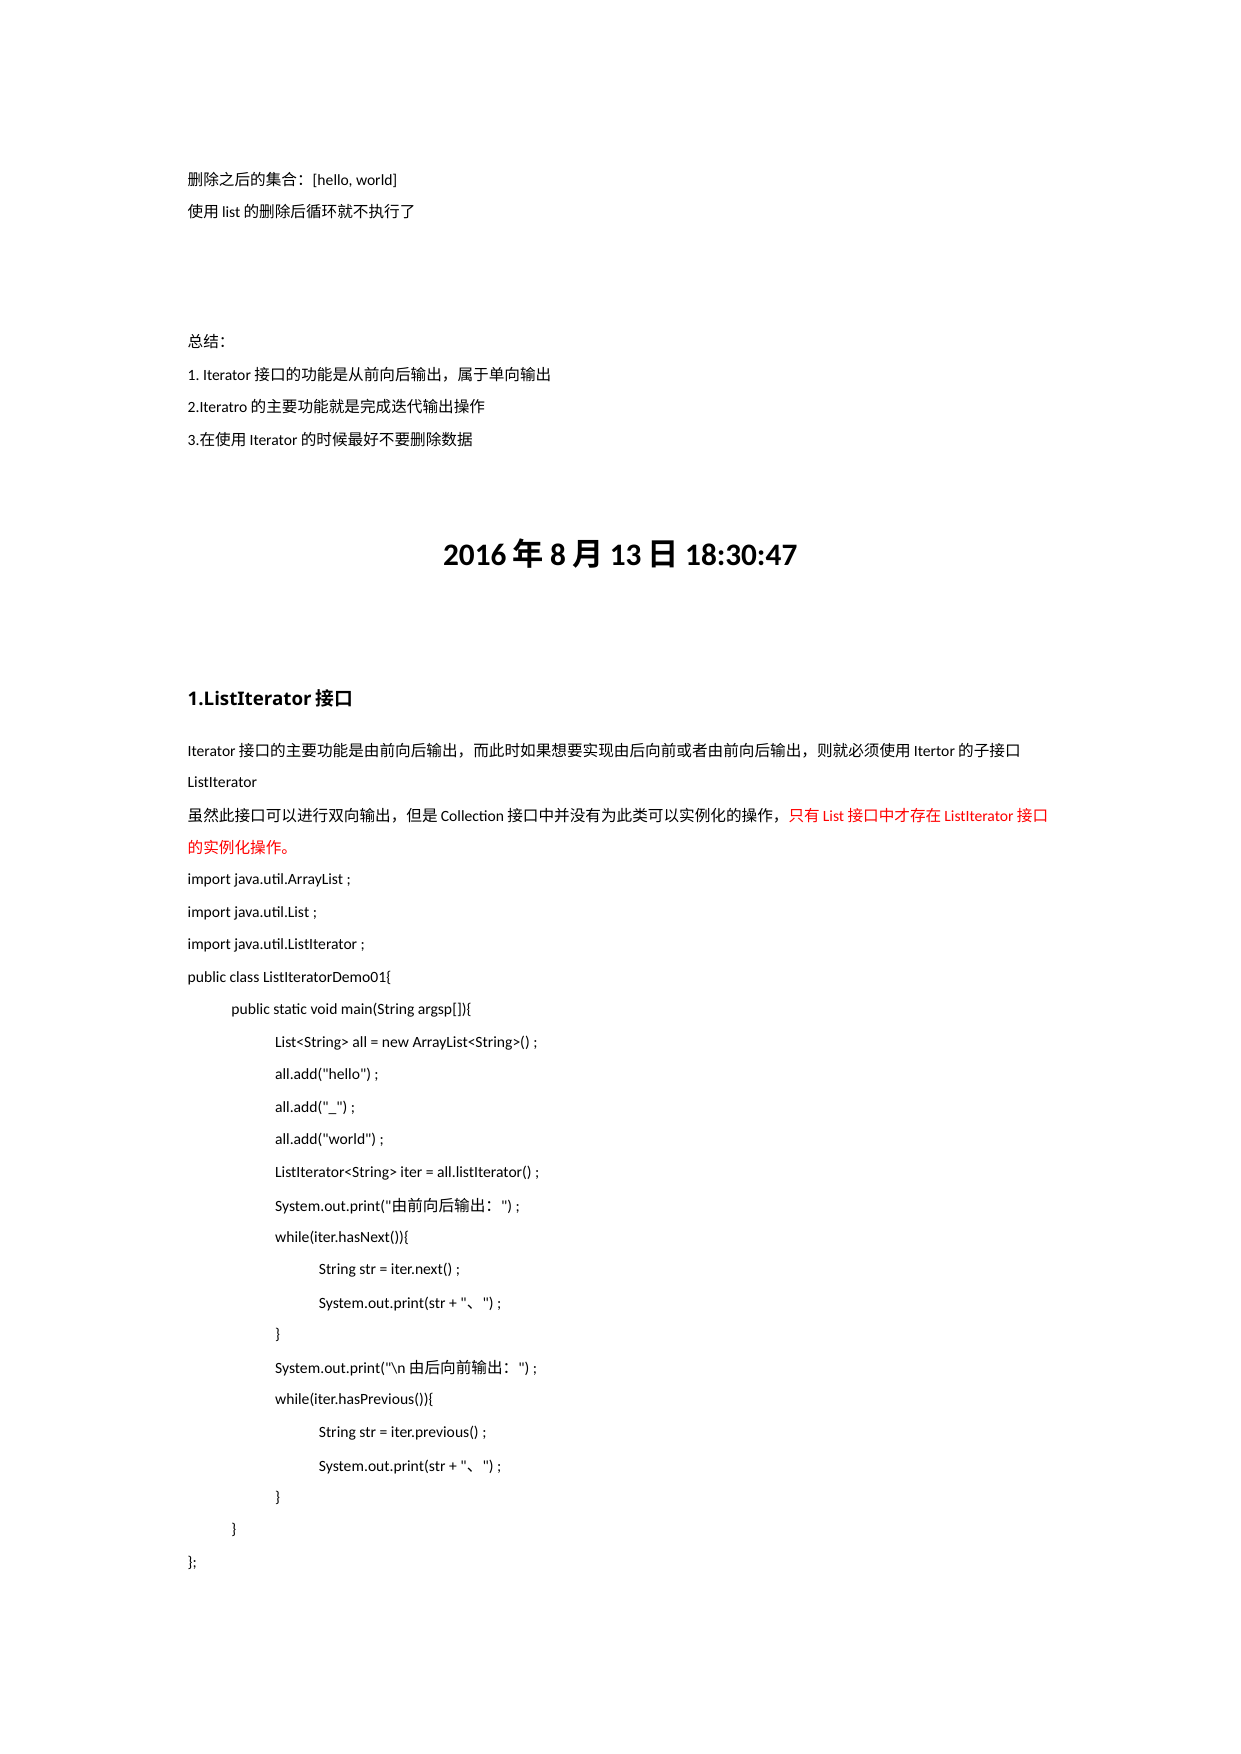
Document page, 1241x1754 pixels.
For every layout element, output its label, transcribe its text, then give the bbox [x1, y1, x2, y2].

text } [187, 1480, 1053, 1513]
text while(iter.hasPrevious()){ [187, 1383, 1053, 1415]
text 1. Iterator接口的功能是从前向后输出，属于单向输出 [187, 357, 1053, 389]
text all.add("_") ; [187, 1090, 1053, 1123]
text import java.util.ArrayList ; [187, 863, 1053, 895]
text 总结： [187, 324, 1053, 357]
text 虽然此接口可以进行双向输出，但是Collection接口中并没有为此类可以实例化的操作，只有List接口中才存在ListIterator接口的实例化操作。 [187, 798, 1053, 863]
text all.add("hello") ; [187, 1058, 1053, 1090]
text System.out.print("由前向后输出：") ; [187, 1188, 1053, 1220]
text all.add("world") ; [187, 1123, 1053, 1155]
text }; [187, 1545, 1053, 1578]
text 删除之后的集合：[hello, world] [187, 162, 1053, 194]
text Iterator接口的主要功能是由前向后输出，而此时如果想要实现由后向前或者由前向后输出，则就必须使用Itertor的子接口ListIterator [187, 733, 1053, 798]
text System.out.print(str + "、") ; [187, 1285, 1053, 1318]
text 2.Iteratro的主要功能就是完成迭代输出操作 [187, 389, 1053, 422]
text import java.util.ListIterator ; [187, 928, 1053, 960]
text System.out.print("\n由后向前输出：") ; [187, 1350, 1053, 1383]
text } [187, 1513, 1053, 1545]
text import java.util.List ; [187, 895, 1053, 928]
text public static void main(String argsp[]){ [187, 993, 1053, 1025]
text 使用list的删除后循环就不执行了 [187, 194, 1053, 227]
text String str = iter.next() ; [187, 1253, 1053, 1285]
text System.out.print(str + "、") ; [187, 1448, 1053, 1480]
subtitle 2016年8月13日18:30:47 [203, 519, 1037, 584]
text while(iter.hasNext()){ [187, 1220, 1053, 1253]
text 3.在使用Iterator的时候最好不要删除数据 [187, 422, 1053, 454]
text String str = iter.previous() ; [187, 1415, 1053, 1448]
text public class ListIteratorDemo01{ [187, 960, 1053, 993]
text ListIterator<String> iter = all.listIterator() ; [187, 1155, 1053, 1188]
subtitle 1.ListIterator接口 [187, 681, 1053, 713]
text List<String> all = new ArrayList<String>() ; [187, 1025, 1053, 1058]
text } [187, 1318, 1053, 1350]
